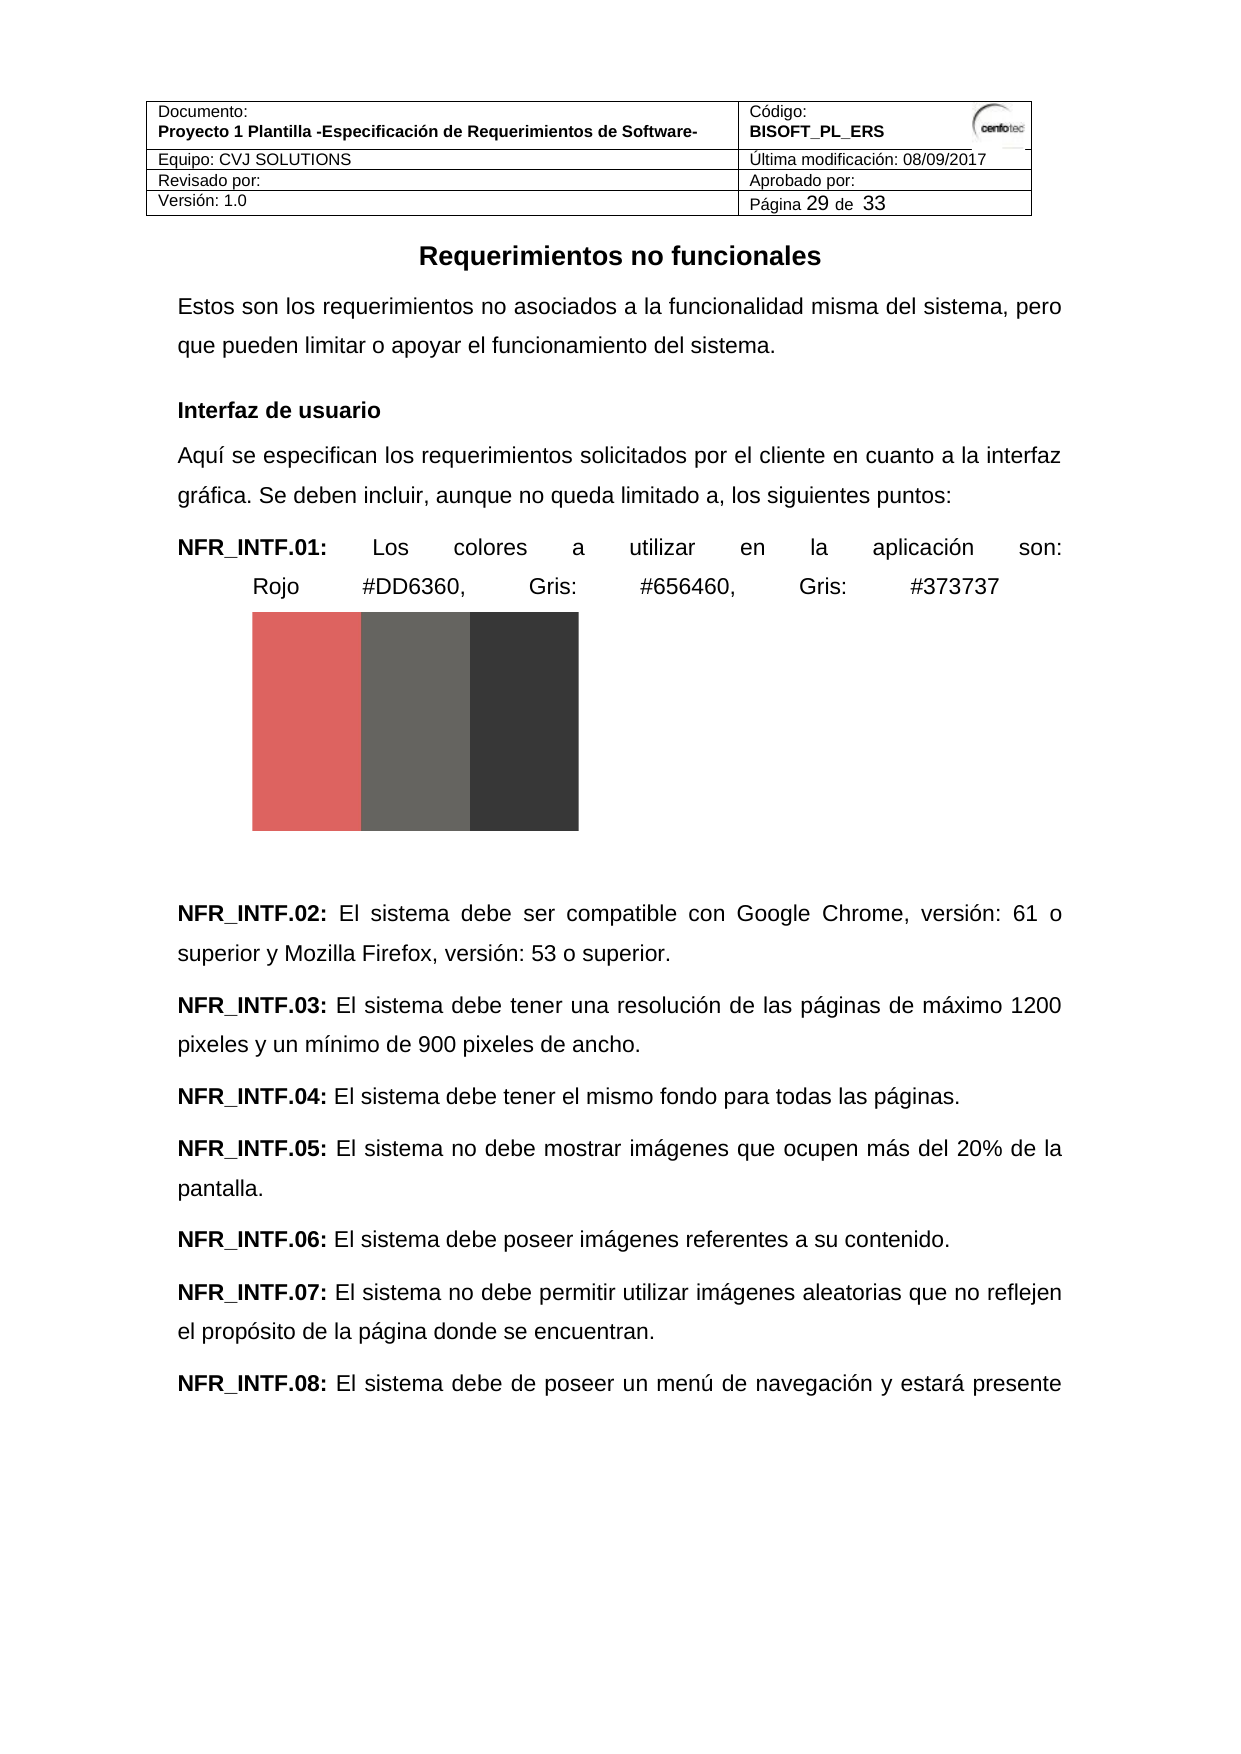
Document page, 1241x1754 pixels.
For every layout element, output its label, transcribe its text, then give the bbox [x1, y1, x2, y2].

text Estos son los requerimientos no asociados a la funcionalidad misma del sistema, pero que pueden limitar o apoyar el funcionamiento del sistema. [177, 293, 1063, 358]
text NFR_INTF.02: El sistema debe ser compatible con Google Chrome, versión: 61 o superior y Mozilla Firefox, versión: 53 o superior. [177, 900, 1063, 966]
picture [971, 102, 1025, 150]
text NFR_INTF.07: El sistema no debe permitir utilizar imágenes aleatorias que no reflejen el propósito de la página donde se encuentran. [177, 1278, 1063, 1344]
text Aquí se especifican los requerimientos solicitados por el cliente en cuanto a la interfaz gráfica. Se deben incluir, aunque no queda limitado a, los siguientes puntos: [177, 442, 1063, 508]
text NFR_INTF.05: El sistema no debe mostrar imágenes que ocupen más del 20% de la pantalla. [177, 1135, 1063, 1201]
text NFR_INTF.04: El sistema debe tener el mismo fondo para todas las páginas. [177, 1083, 1063, 1109]
picture [252, 612, 579, 831]
text NFR_INTF.08: El sistema debe de poseer un menú de navegación y estará presente en todas las páginas. [177, 1370, 1063, 1396]
text NFR_INTF.06: El sistema debe poseer imágenes referentes a su contenido. [177, 1226, 1063, 1253]
subtitle Requerimientos no funcionales [177, 239, 1063, 271]
text NFR_INTF.01: Los colores a utilizar en la aplicación son: Rojo #DD6360, Gris: #656460, Gris: #373737 [177, 534, 1063, 874]
subtitle Interfaz de usuario [177, 397, 1063, 423]
text NFR_INTF.03: El sistema debe tener una resolución de las páginas de máximo 1200 pixeles y un mínimo de 900 pixeles de ancho. [177, 992, 1063, 1057]
